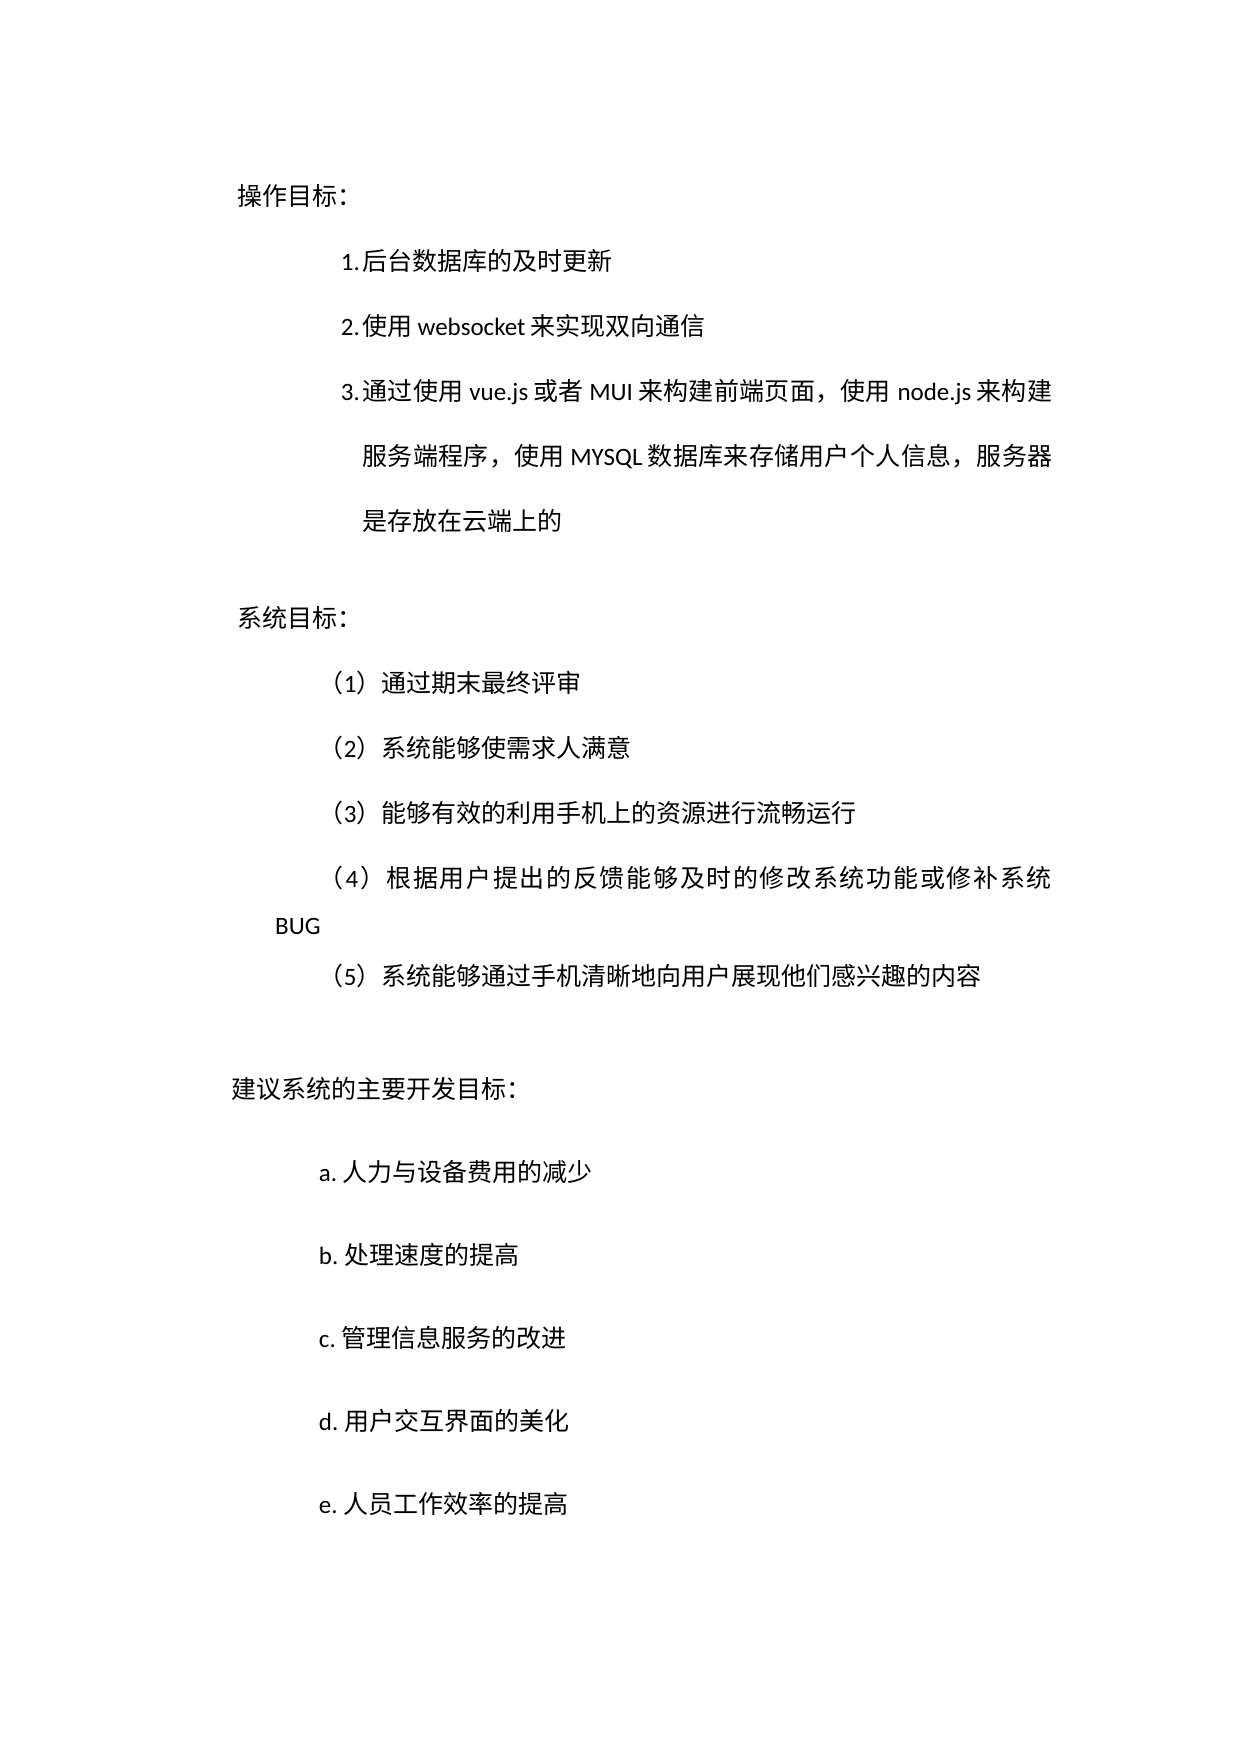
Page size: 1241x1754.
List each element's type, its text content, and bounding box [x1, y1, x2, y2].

list 人力与设备费用的减少 [319, 1138, 1053, 1203]
list 后台数据库的及时更新 [341, 227, 1053, 292]
list b. 处理速度的提高 [319, 1221, 1053, 1286]
text （3）能够有效的利用手机上的资源进行流畅运行 [275, 779, 1053, 844]
text 系统目标： [187, 584, 1053, 649]
text （1）通过期末最终评审 [275, 649, 1053, 714]
text （4）根据用户提出的反馈能够及时的修改系统功能或修补系统BUG [275, 844, 1053, 942]
list 通过使用vue.js或者MUI来构建前端页面，使用node.js来构建 服务端程序，使用MYSQL数据库来存储用户个人信息，服务器 是存放在云端上的 [341, 357, 1053, 552]
text 操作目标： [187, 162, 1053, 227]
list c. 管理信息服务的改进 [319, 1304, 1053, 1369]
text （2）系统能够使需求人满意 [275, 714, 1053, 779]
text （5）系统能够通过手机清晰地向用户展现他们感兴趣的内容 [275, 942, 1053, 1007]
text 建议系统的主要开发目标： [187, 1055, 1053, 1120]
list d. 用户交互界面的美化 [319, 1387, 1053, 1452]
text e. 人员工作效率的提高 [275, 1470, 1053, 1535]
list 使用websocket来实现双向通信 [341, 292, 1053, 357]
